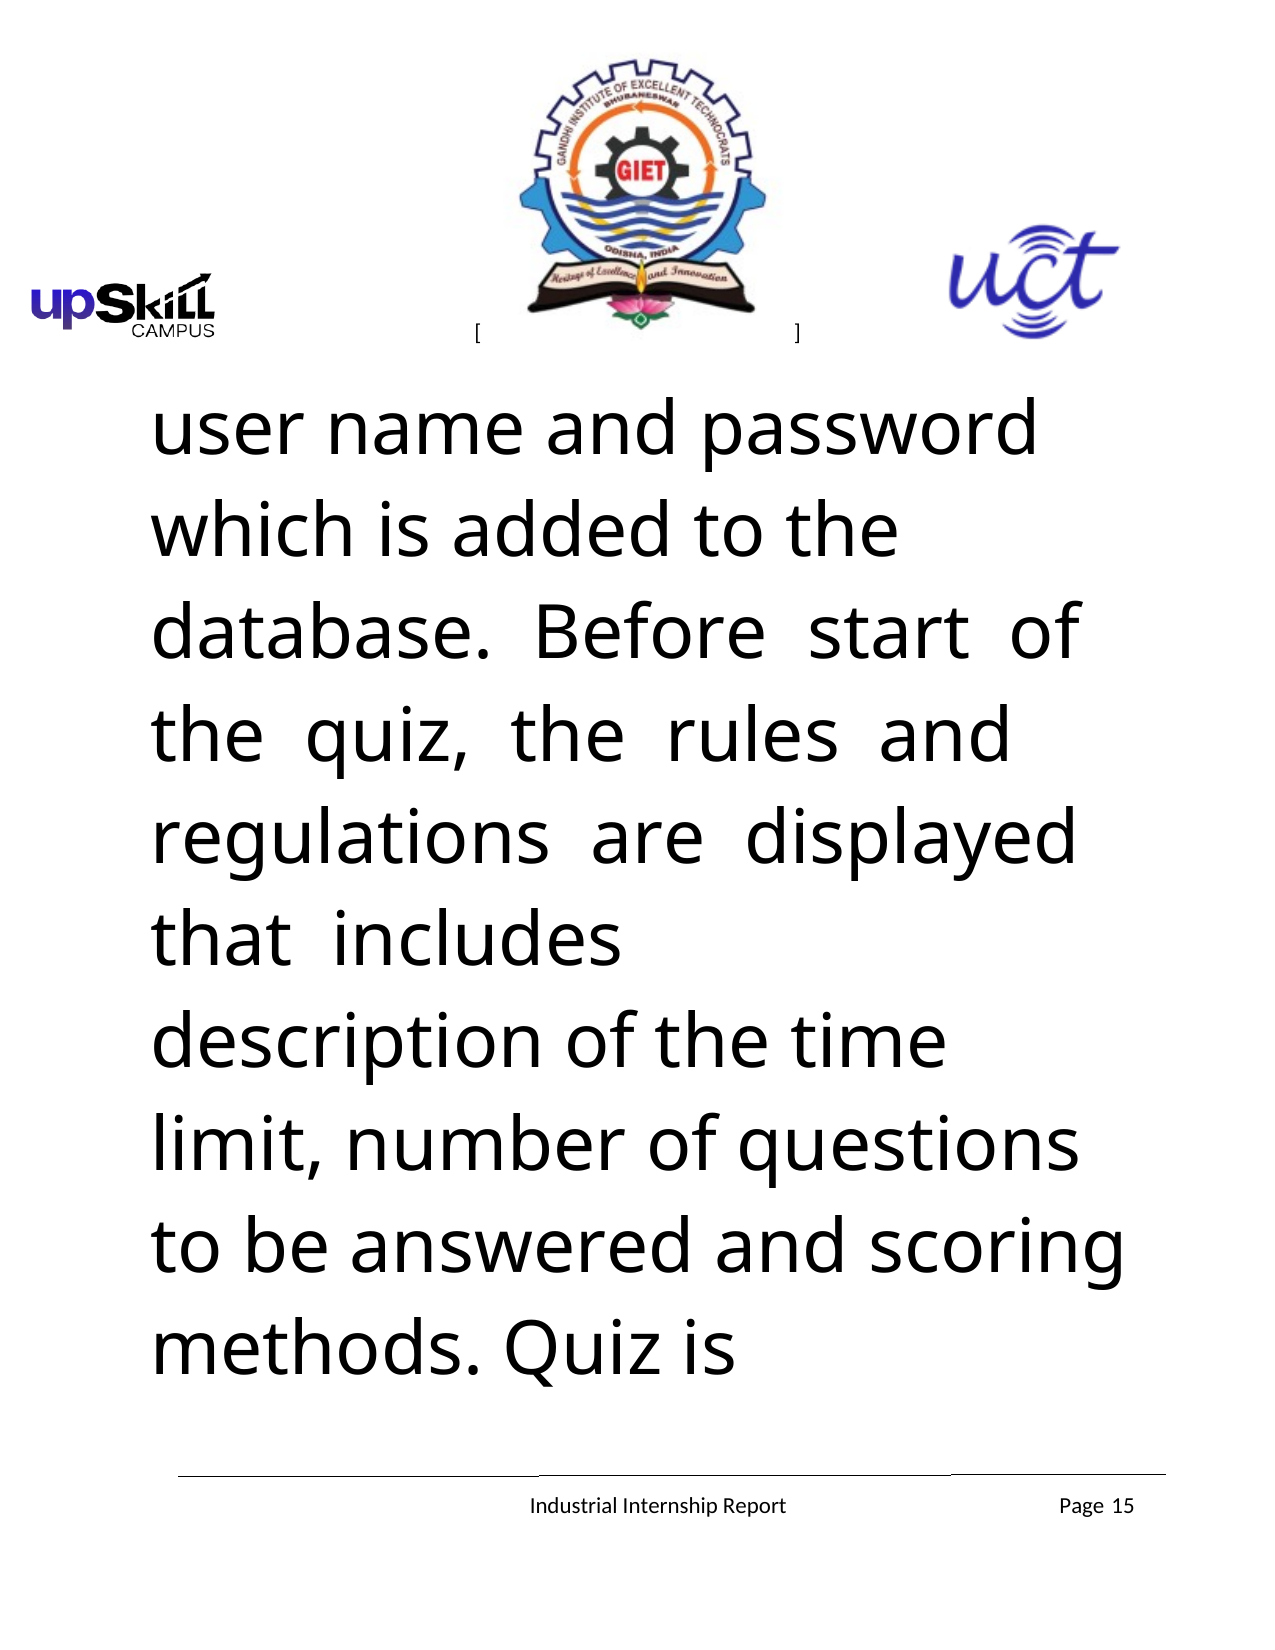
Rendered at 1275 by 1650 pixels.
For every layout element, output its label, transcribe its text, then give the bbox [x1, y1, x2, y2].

text description of the time limit, number of questions to be answered and scoring methods. Quiz is [150, 987, 1134, 1396]
text Quiz Contest system is accessed by entering the user name and password which is added to the [150, 374, 1134, 579]
picture [481, 28, 794, 341]
text database. Before start of the quiz, the rules and regulations are displayed that includes [150, 579, 1134, 987]
picture [946, 215, 1125, 341]
picture [0, 261, 246, 341]
